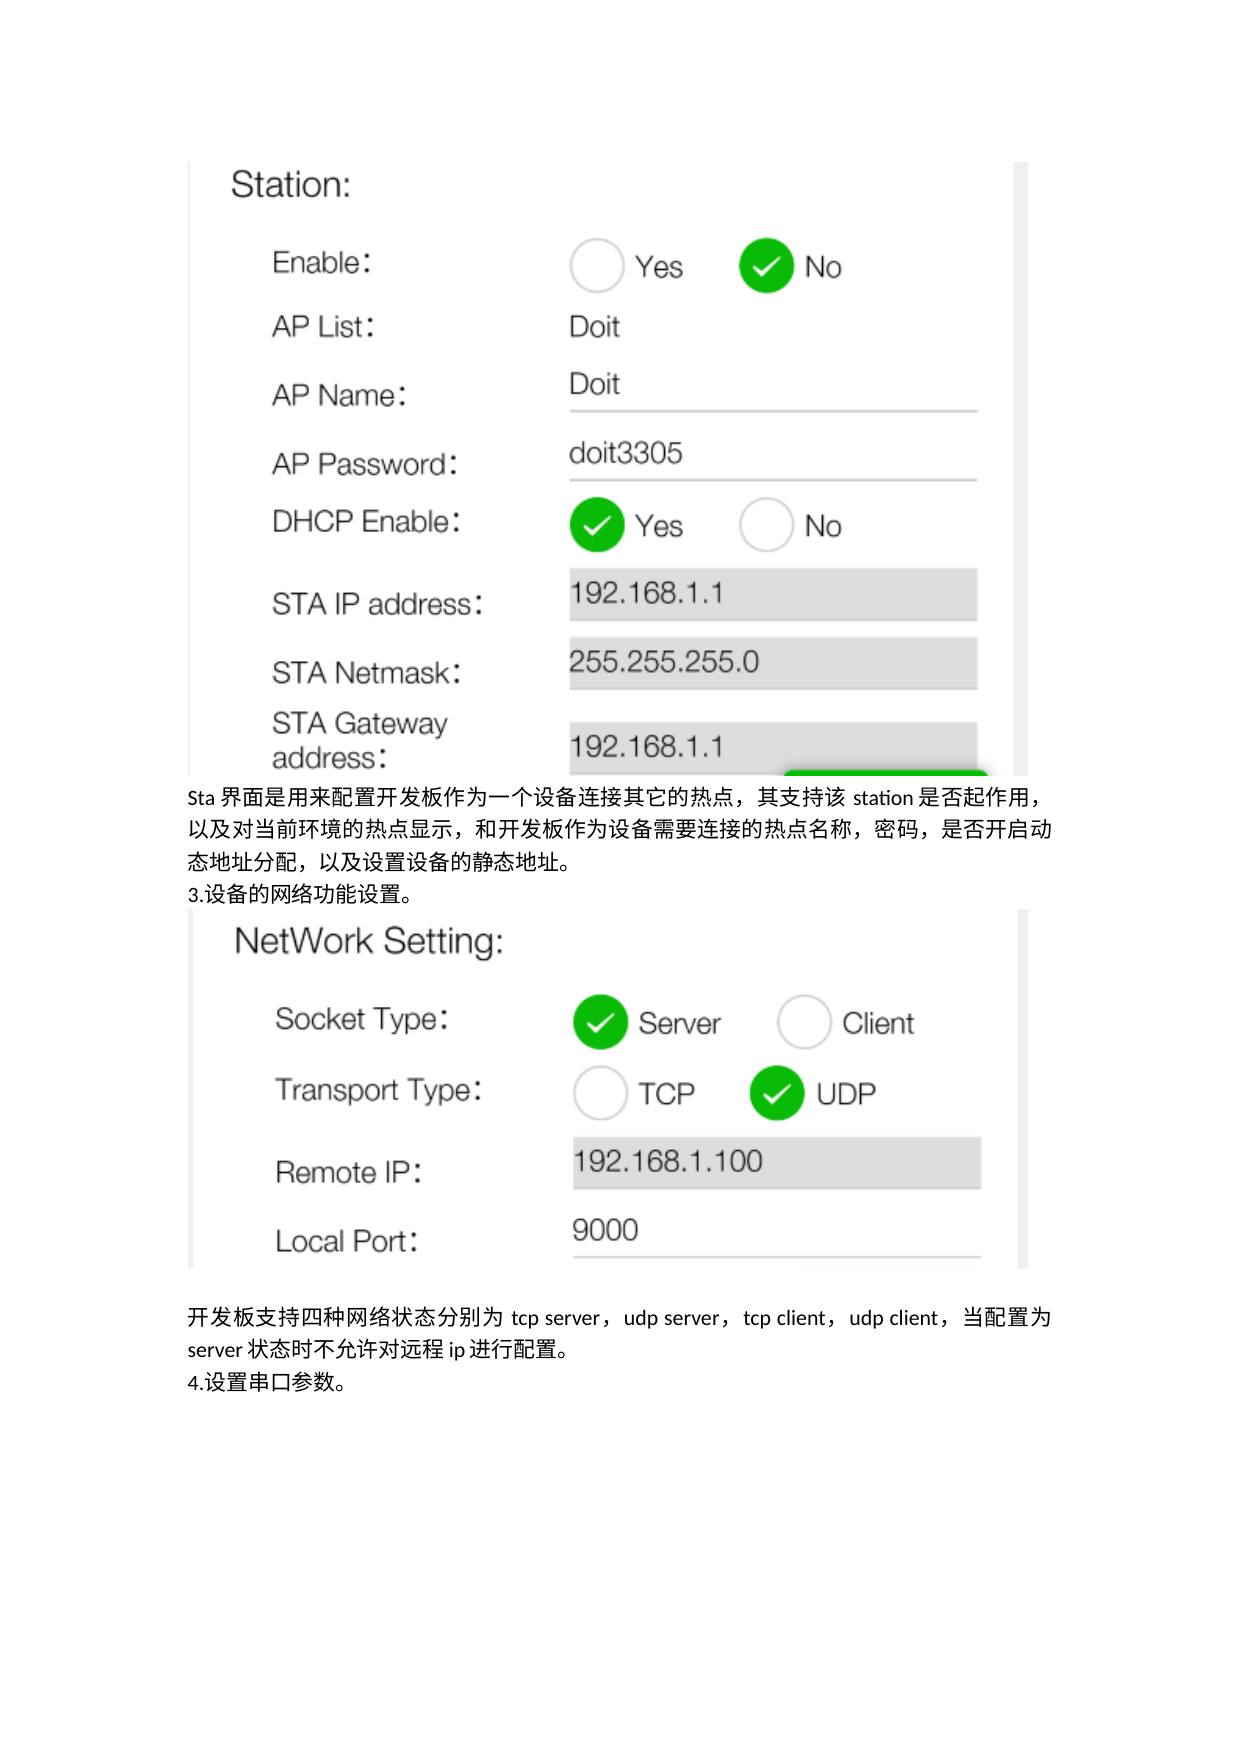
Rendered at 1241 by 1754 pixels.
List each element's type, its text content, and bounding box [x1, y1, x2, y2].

picture [187, 909, 1029, 1269]
list 开发板支持四种网络状态分别为tcp server，udp server，tcp client，udp client，当配置为server状态时不允许对远程ip进行配置。 [187, 1299, 1053, 1364]
list 4.设置串口参数。 [187, 1364, 1053, 1397]
picture [187, 162, 1030, 776]
list Sta界面是用来配置开发板作为一个设备连接其它的热点，其支持该station是否起作用，以及对当前环境的热点显示，和开发板作为设备需要连接的热点名称，密码，是否开启动态地址分配，以及设置设备的静态地址。 [187, 779, 1053, 877]
list 3.设备的网络功能设置。 [187, 877, 1053, 909]
